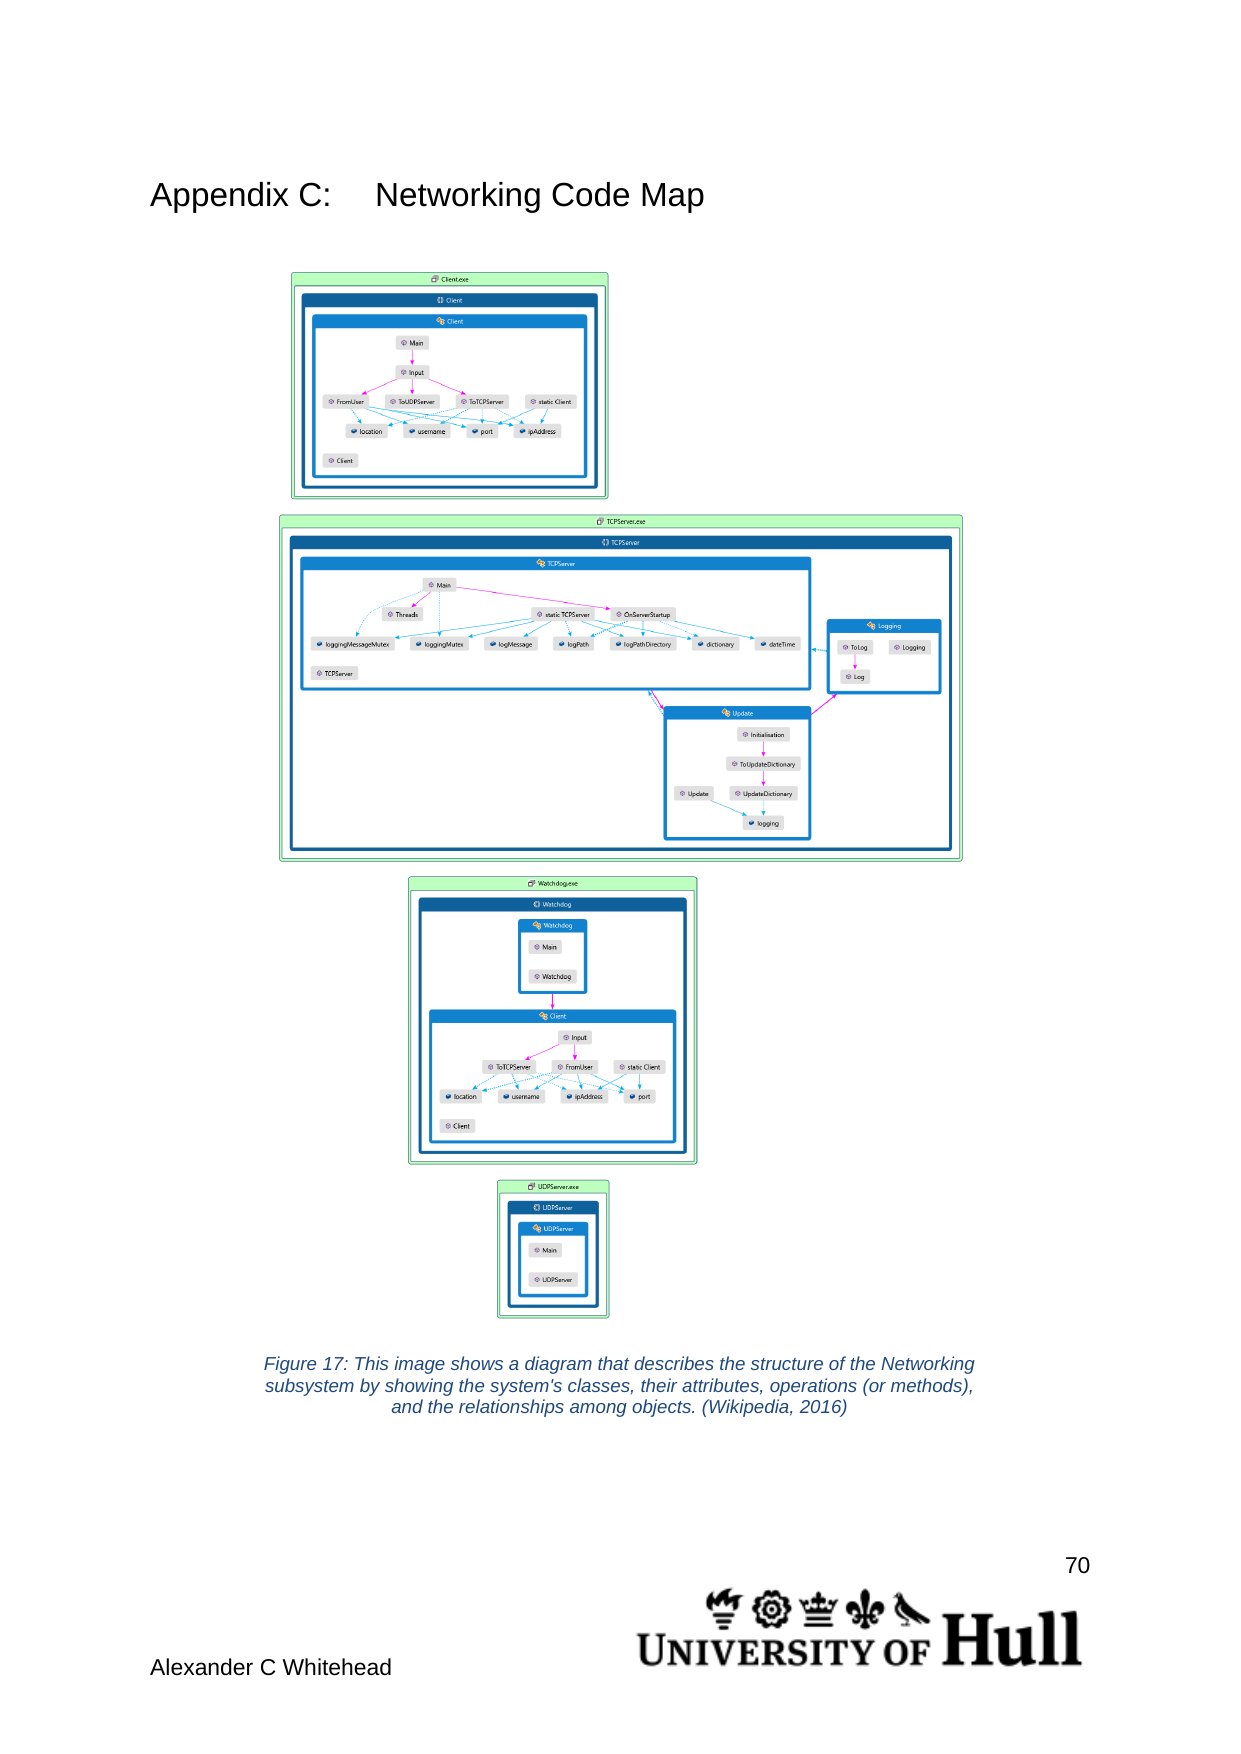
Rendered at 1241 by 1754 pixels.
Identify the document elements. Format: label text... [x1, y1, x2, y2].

picture [630, 1578, 1091, 1676]
subtitle Networking Code Map [150, 175, 1090, 213]
picture [253, 246, 988, 1344]
